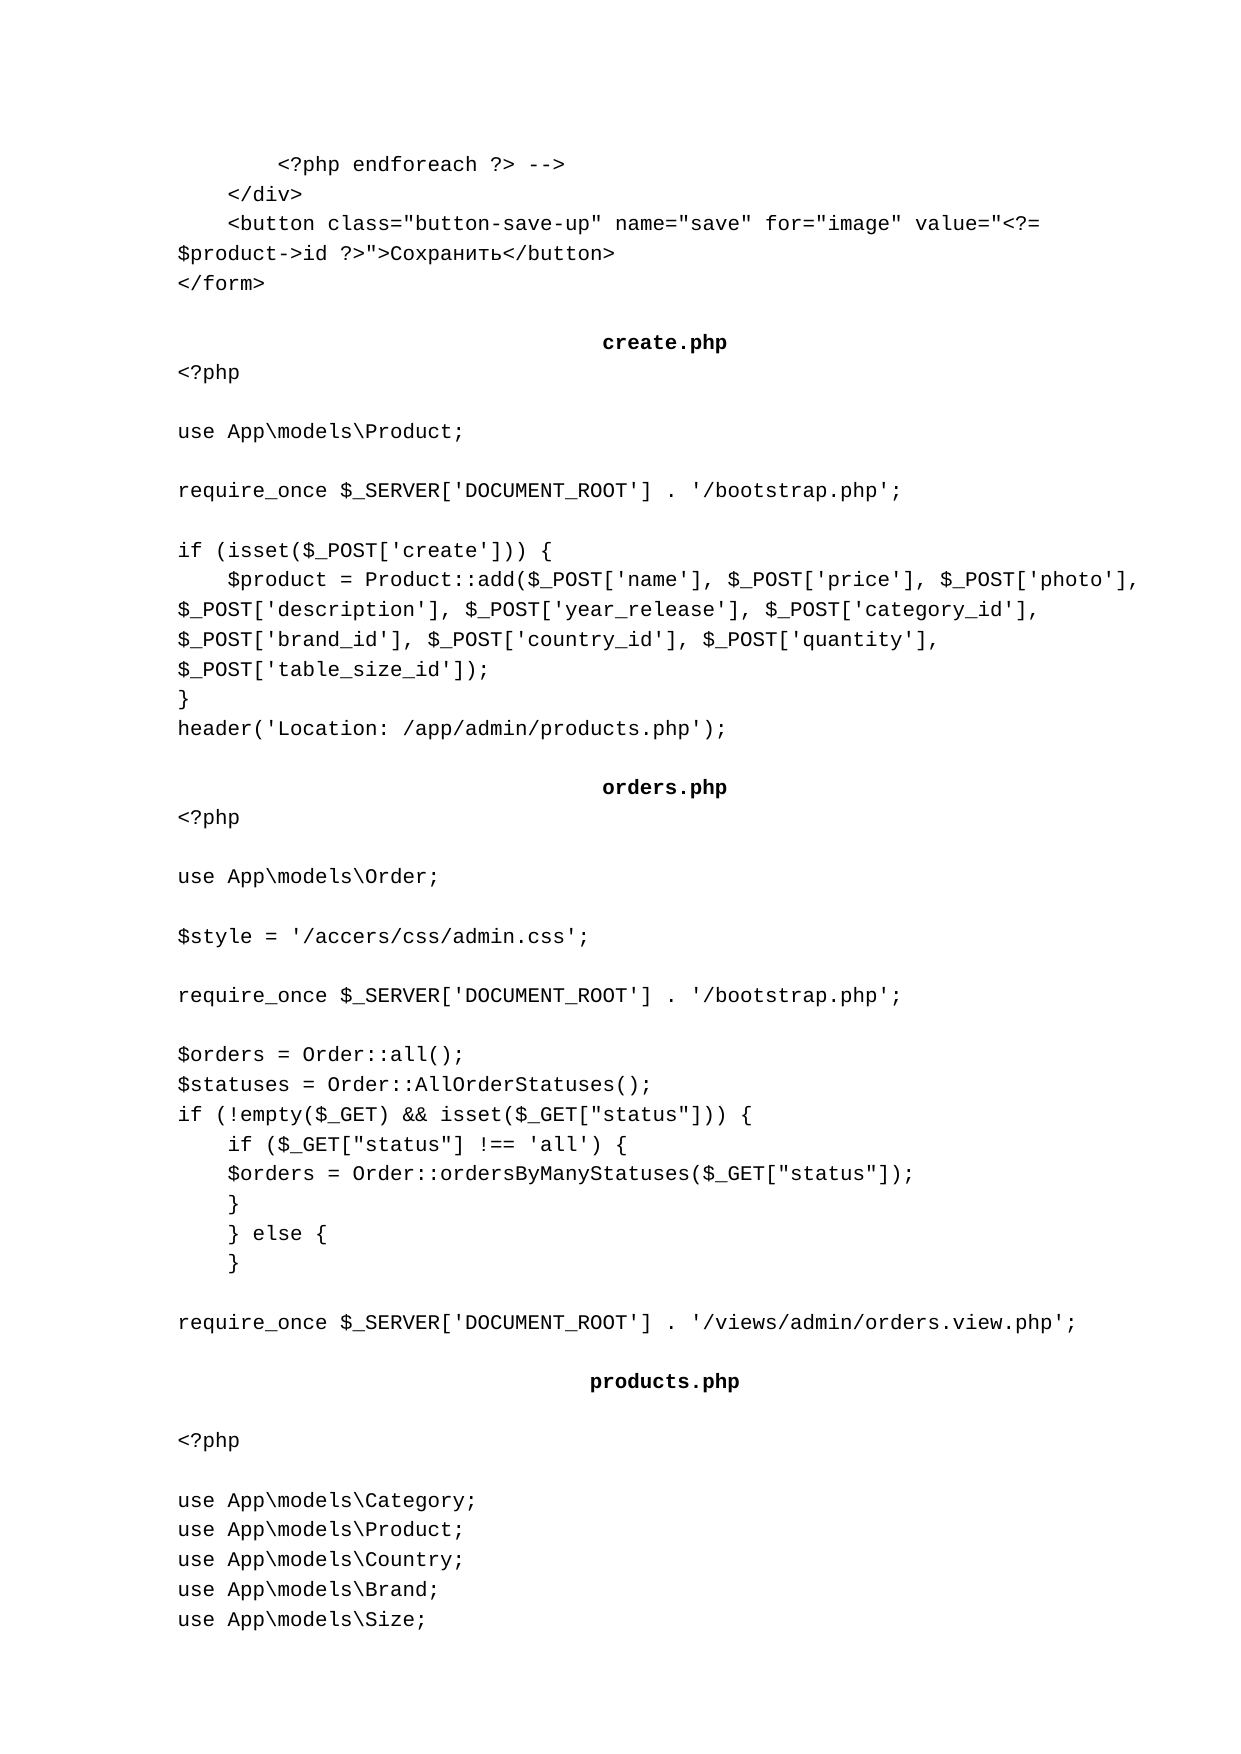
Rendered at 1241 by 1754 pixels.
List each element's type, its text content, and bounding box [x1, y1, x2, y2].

text $statuses = Order::AllOrderStatuses(); [177, 1068, 1152, 1098]
text <?php endforeach ?> --> [177, 148, 1152, 177]
text } [177, 1187, 1152, 1217]
text require_once $_SERVER['DOCUMENT_ROOT'] . '/bootstrap.php'; [177, 979, 1152, 1009]
text </div> [177, 177, 1152, 207]
text <?php [177, 1424, 1152, 1454]
text if (isset($_POST['create'])) { [177, 534, 1152, 563]
text use App\models\Category; [177, 1484, 1152, 1513]
text } [177, 682, 1152, 712]
text use App\models\Country; [177, 1543, 1152, 1573]
text use App\models\Brand; [177, 1573, 1152, 1602]
text <?php [177, 356, 1152, 385]
text products.php [177, 1365, 1152, 1395]
text use App\models\Product; [177, 1513, 1152, 1543]
text <button class="button-save-up" name="save" for="image" value="<?= $product->id ?>">Сохранить</button> [177, 207, 1152, 267]
text create.php [177, 326, 1152, 356]
text $product = Product::add($_POST['name'], $_POST['price'], $_POST['photo'], $_POST['description'], $_POST['year_release'], $_POST['category_id'], $_POST['brand_id'], $_POST['country_id'], $_POST['quantity'], $_POST['table_size_id']); [177, 563, 1152, 682]
text require_once $_SERVER['DOCUMENT_ROOT'] . '/bootstrap.php'; [177, 474, 1152, 504]
text </form> [177, 267, 1152, 296]
text use App\models\Size; [177, 1602, 1152, 1632]
text use App\models\Product; [177, 415, 1152, 445]
text $orders = Order::all(); [177, 1038, 1152, 1068]
text $style = '/accers/css/admin.css'; [177, 920, 1152, 949]
text if (!empty($_GET) && isset($_GET["status"])) { [177, 1098, 1152, 1127]
text orders.php [177, 771, 1152, 801]
text if ($_GET["status"] !== 'all') { [177, 1127, 1152, 1157]
text } else { [177, 1217, 1152, 1246]
text use App\models\Order; [177, 860, 1152, 890]
text } [177, 1246, 1152, 1276]
text <?php [177, 801, 1152, 831]
text require_once $_SERVER['DOCUMENT_ROOT'] . '/views/admin/orders.view.php'; [177, 1306, 1152, 1335]
text header('Location: /app/admin/products.php'); [177, 712, 1152, 742]
text $orders = Order::ordersByManyStatuses($_GET["status"]); [177, 1157, 1152, 1187]
